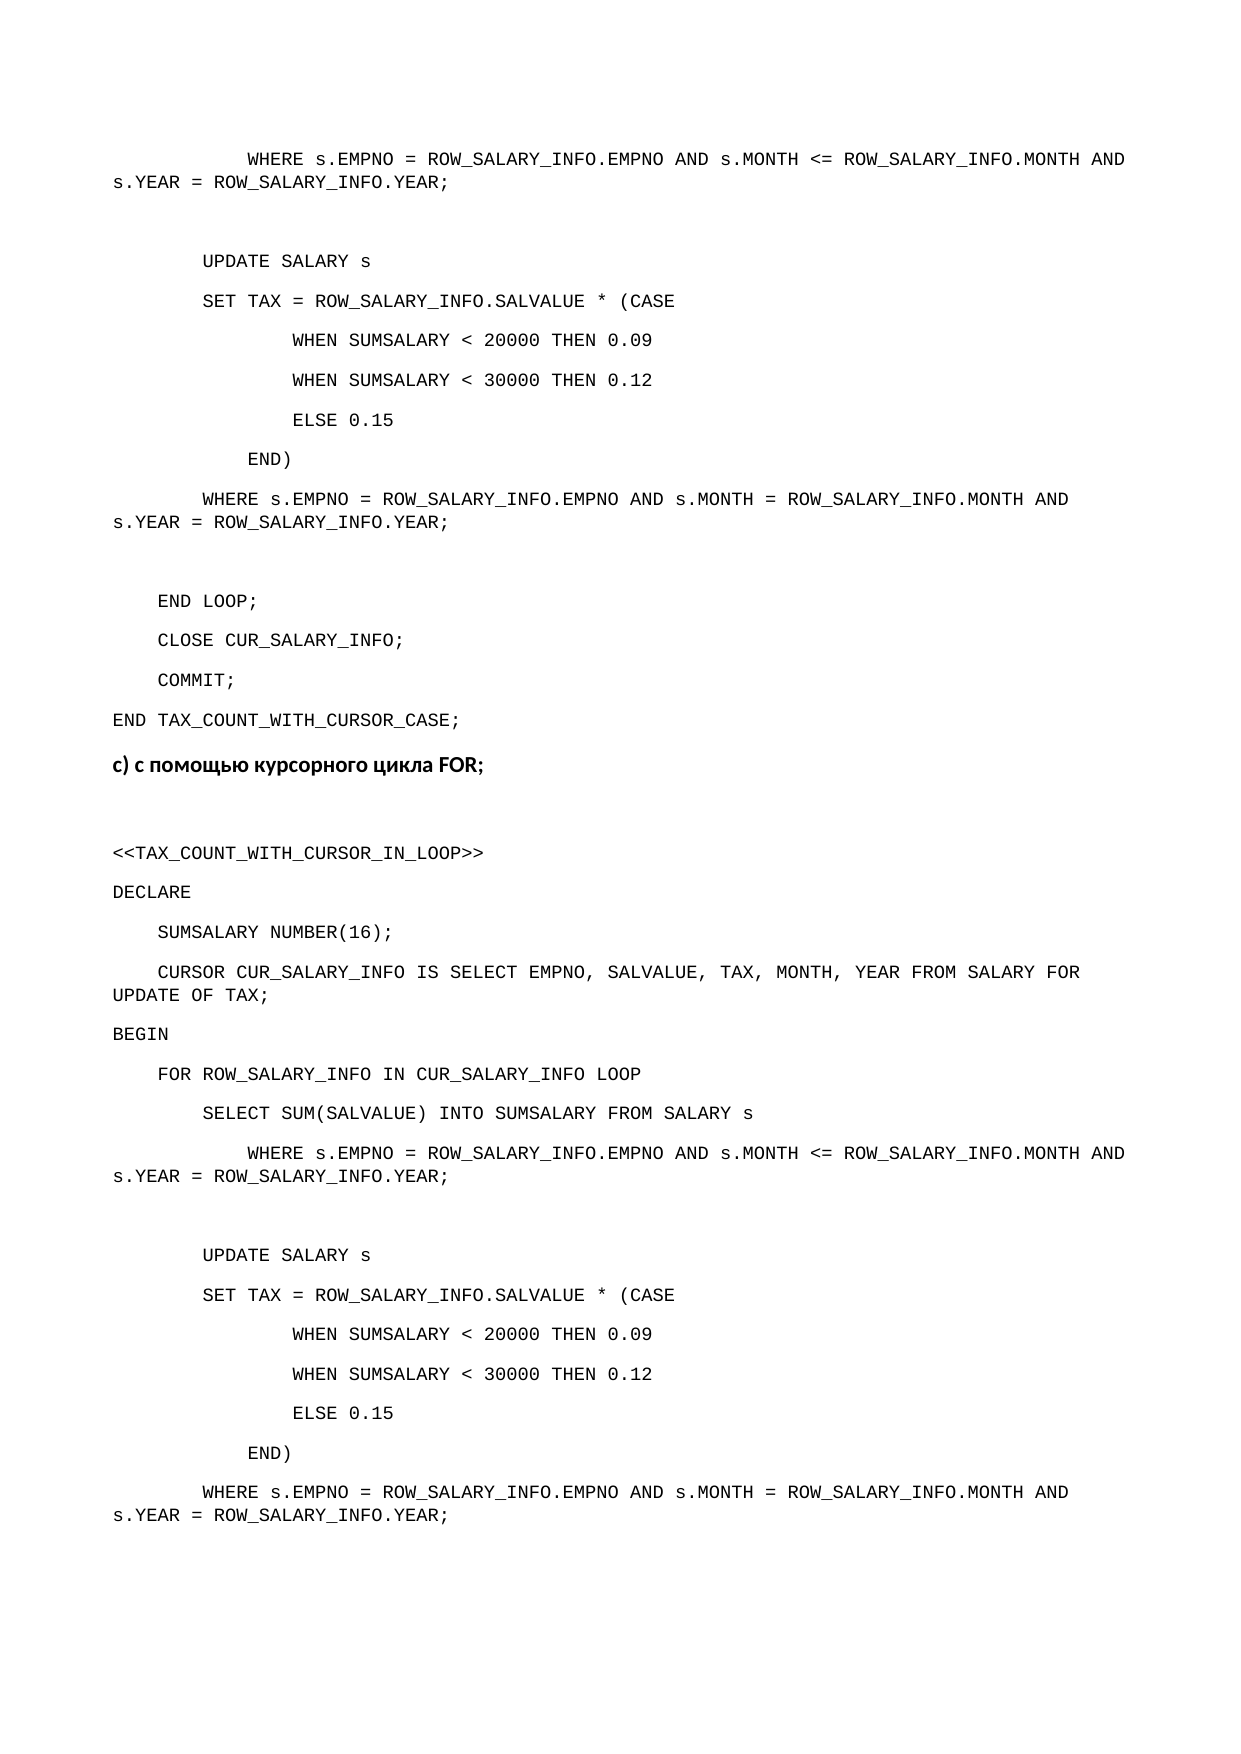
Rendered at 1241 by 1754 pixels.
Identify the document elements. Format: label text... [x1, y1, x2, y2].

text <<TAX_COUNT_WITH_CURSOR_IN_LOOP>> [112, 844, 1128, 865]
text SET TAX = ROW_SALARY_INFO.SALVALUE * (CASE [112, 292, 1128, 313]
text UPDATE SALARY s [112, 252, 1128, 273]
text END TAX_COUNT_WITH_CURSOR_CASE; [112, 710, 1128, 732]
text END) [112, 1444, 1128, 1465]
text DECLARE [112, 883, 1128, 904]
text WHEN SUMSALARY < 30000 THEN 0.12 [112, 371, 1128, 392]
text ELSE 0.15 [112, 410, 1128, 432]
text ELSE 0.15 [112, 1404, 1128, 1425]
text SET TAX = ROW_SALARY_INFO.SALVALUE * (CASE [112, 1285, 1128, 1307]
text WHEN SUMSALARY < 20000 THEN 0.09 [112, 331, 1128, 352]
text WHERE s.EMPNO = ROW_SALARY_INFO.EMPNO AND s.MONTH <= ROW_SALARY_INFO.MONTH AND s.YEAR = ROW_SALARY_INFO.YEAR; [112, 1144, 1128, 1188]
text c) с помощью курсорного цикла FOR; [112, 750, 1128, 778]
text END LOOP; [112, 592, 1128, 613]
text CLOSE CUR_SALARY_INFO; [112, 631, 1128, 652]
text WHEN SUMSALARY < 30000 THEN 0.12 [112, 1364, 1128, 1386]
text UPDATE SALARY s [112, 1246, 1128, 1267]
text END) [112, 450, 1128, 471]
text FOR ROW_SALARY_INFO IN CUR_SALARY_INFO LOOP [112, 1064, 1128, 1086]
text WHERE s.EMPNO = ROW_SALARY_INFO.EMPNO AND s.MONTH = ROW_SALARY_INFO.MONTH AND s.YEAR = ROW_SALARY_INFO.YEAR; [112, 489, 1128, 534]
text WHERE s.EMPNO = ROW_SALARY_INFO.EMPNO AND s.MONTH <= ROW_SALARY_INFO.MONTH AND s.YEAR = ROW_SALARY_INFO.YEAR; [112, 150, 1128, 194]
text SUMSALARY NUMBER(16); [112, 923, 1128, 944]
text SELECT SUM(SALVALUE) INTO SUMSALARY FROM SALARY s [112, 1104, 1128, 1125]
text WHEN SUMSALARY < 20000 THEN 0.09 [112, 1325, 1128, 1346]
text CURSOR CUR_SALARY_INFO IS SELECT EMPNO, SALVALUE, TAX, MONTH, YEAR FROM SALARY FOR UPDATE OF TAX; [112, 962, 1128, 1007]
text BEGIN [112, 1025, 1128, 1046]
text COMMIT; [112, 671, 1128, 692]
text WHERE s.EMPNO = ROW_SALARY_INFO.EMPNO AND s.MONTH = ROW_SALARY_INFO.MONTH AND s.YEAR = ROW_SALARY_INFO.YEAR; [112, 1483, 1128, 1527]
